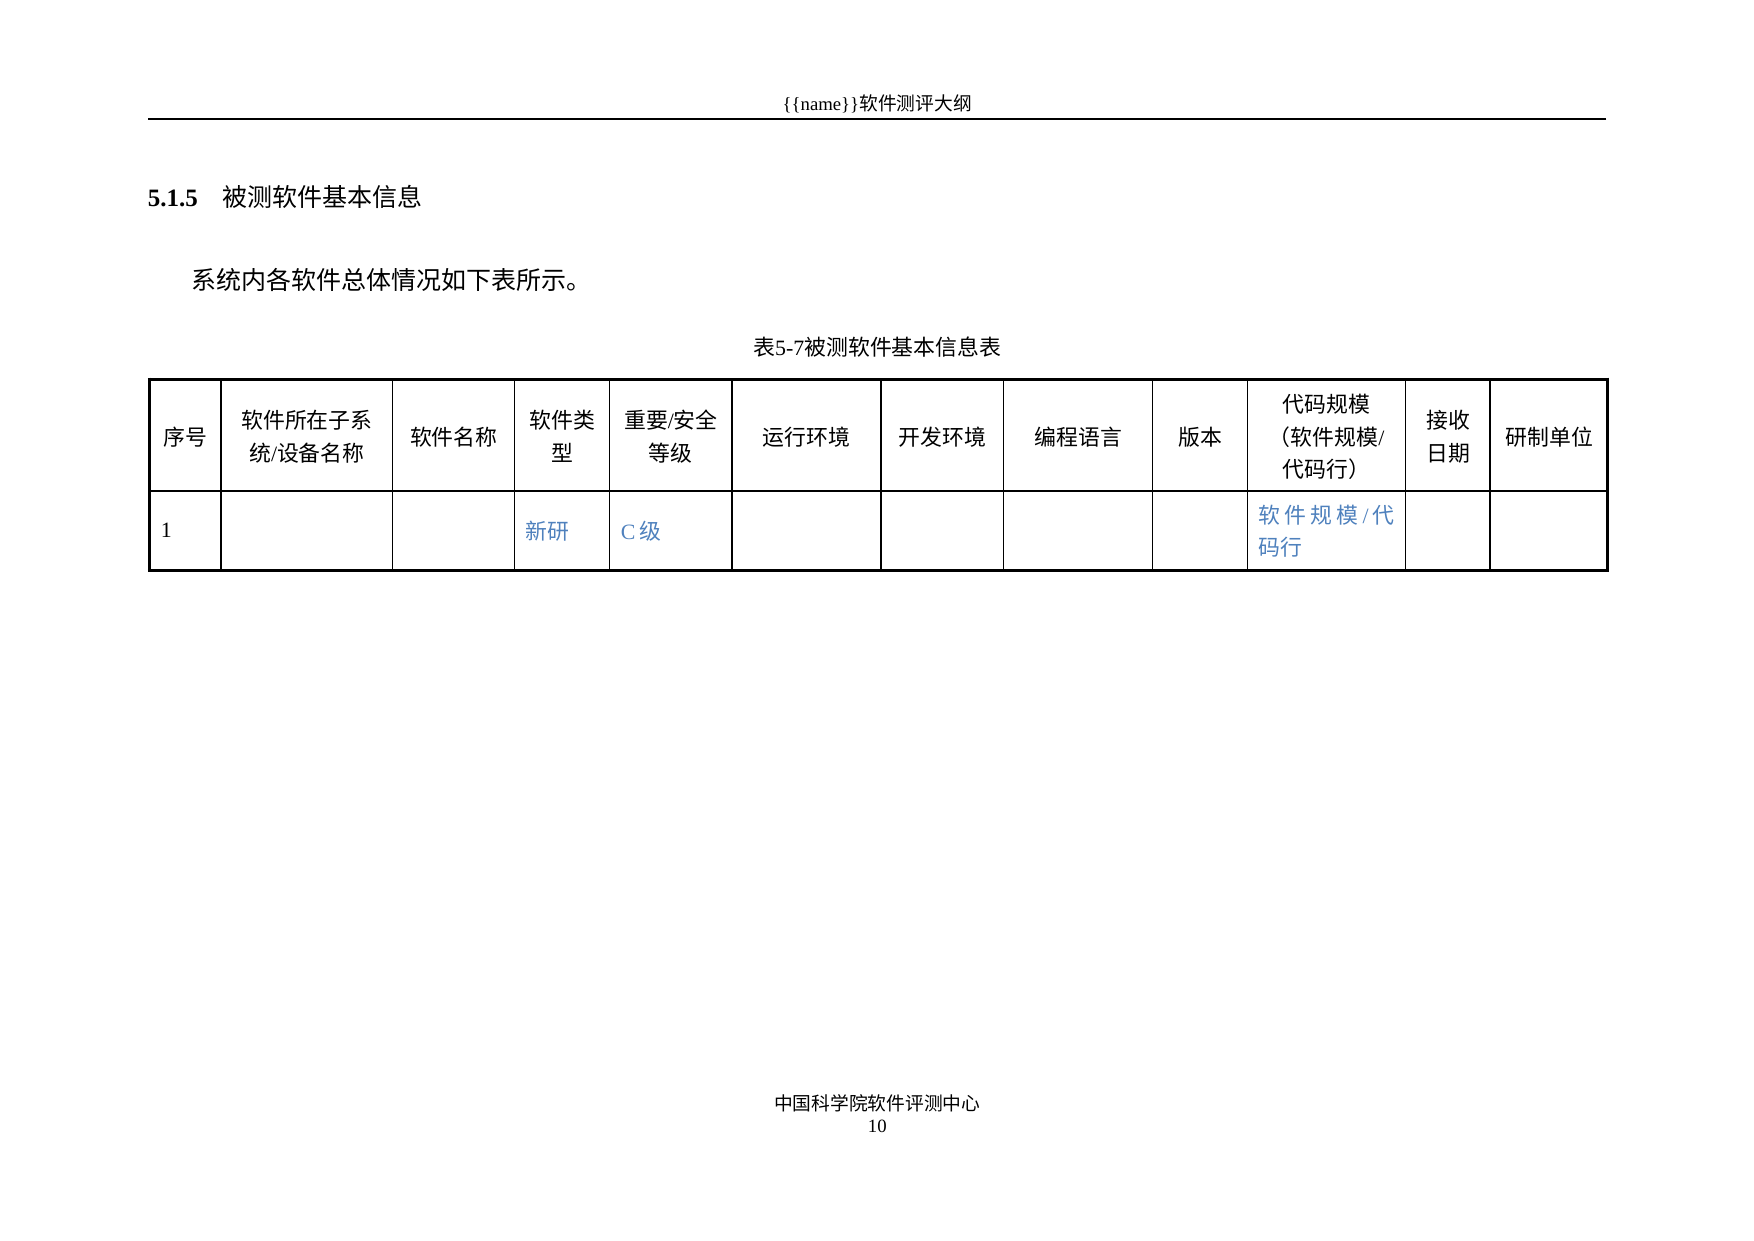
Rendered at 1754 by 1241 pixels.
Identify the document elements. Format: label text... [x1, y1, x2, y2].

subtitle 被测软件基本信息 [148, 163, 1606, 228]
